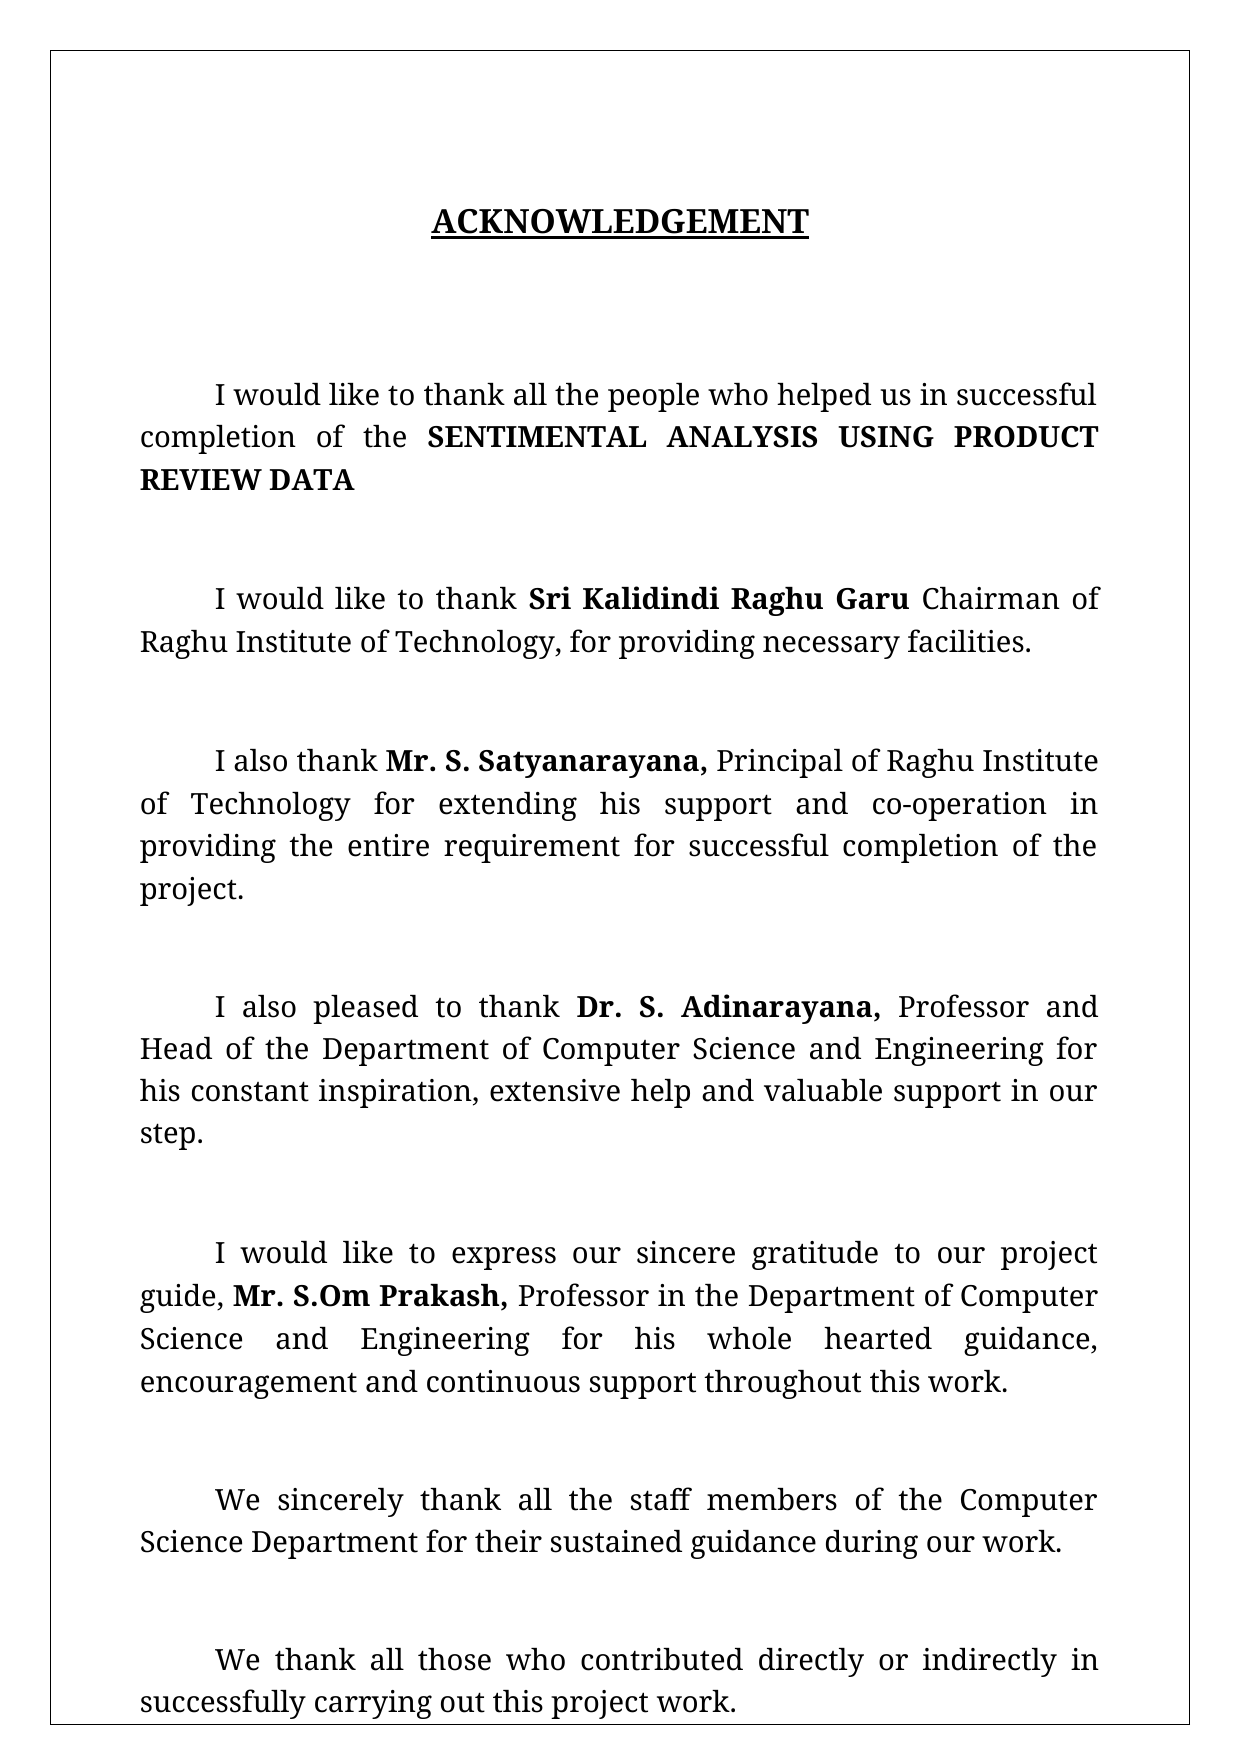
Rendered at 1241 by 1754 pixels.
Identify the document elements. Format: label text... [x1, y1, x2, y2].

text We thank all those who contributed directly or indirectly in successfully carrying out this project work. [139, 1640, 1099, 1721]
text I would like to thank Sri Kalidindi Raghu Garu Chairman of Raghu Institute of Technology, for providing necessary facilities. [139, 578, 1099, 661]
text I would like to thank all the people who helped us in successful completion of the SENTIMENTAL ANALYSIS USING PRODUCT REVIEW DATA [139, 374, 1099, 499]
text ACKNOWLEDGEMENT [219, 198, 1021, 243]
text I would like to express our sincere gratitude to our project guide, Mr. S.Om Prakash, Professor in the Department of Computer Science and Engineering for his whole hearted guidance, encouragement and continuous support throughout this work. [139, 1233, 1099, 1401]
text I also thank Mr. S. Satyanarayana, Principal of Raghu Institute of Technology for extending his support and co-operation in providing the entire requirement for successful completion of the project. [139, 740, 1099, 908]
text We sincerely thank all the staff members of the Computer Science Department for their sustained guidance during our work. [139, 1479, 1099, 1561]
text I also pleased to thank Dr. S. Adinarayana, Professor and Head of the Department of Computer Science and Engineering for his constant inspiration, extensive help and valuable support in our step. [139, 987, 1099, 1152]
